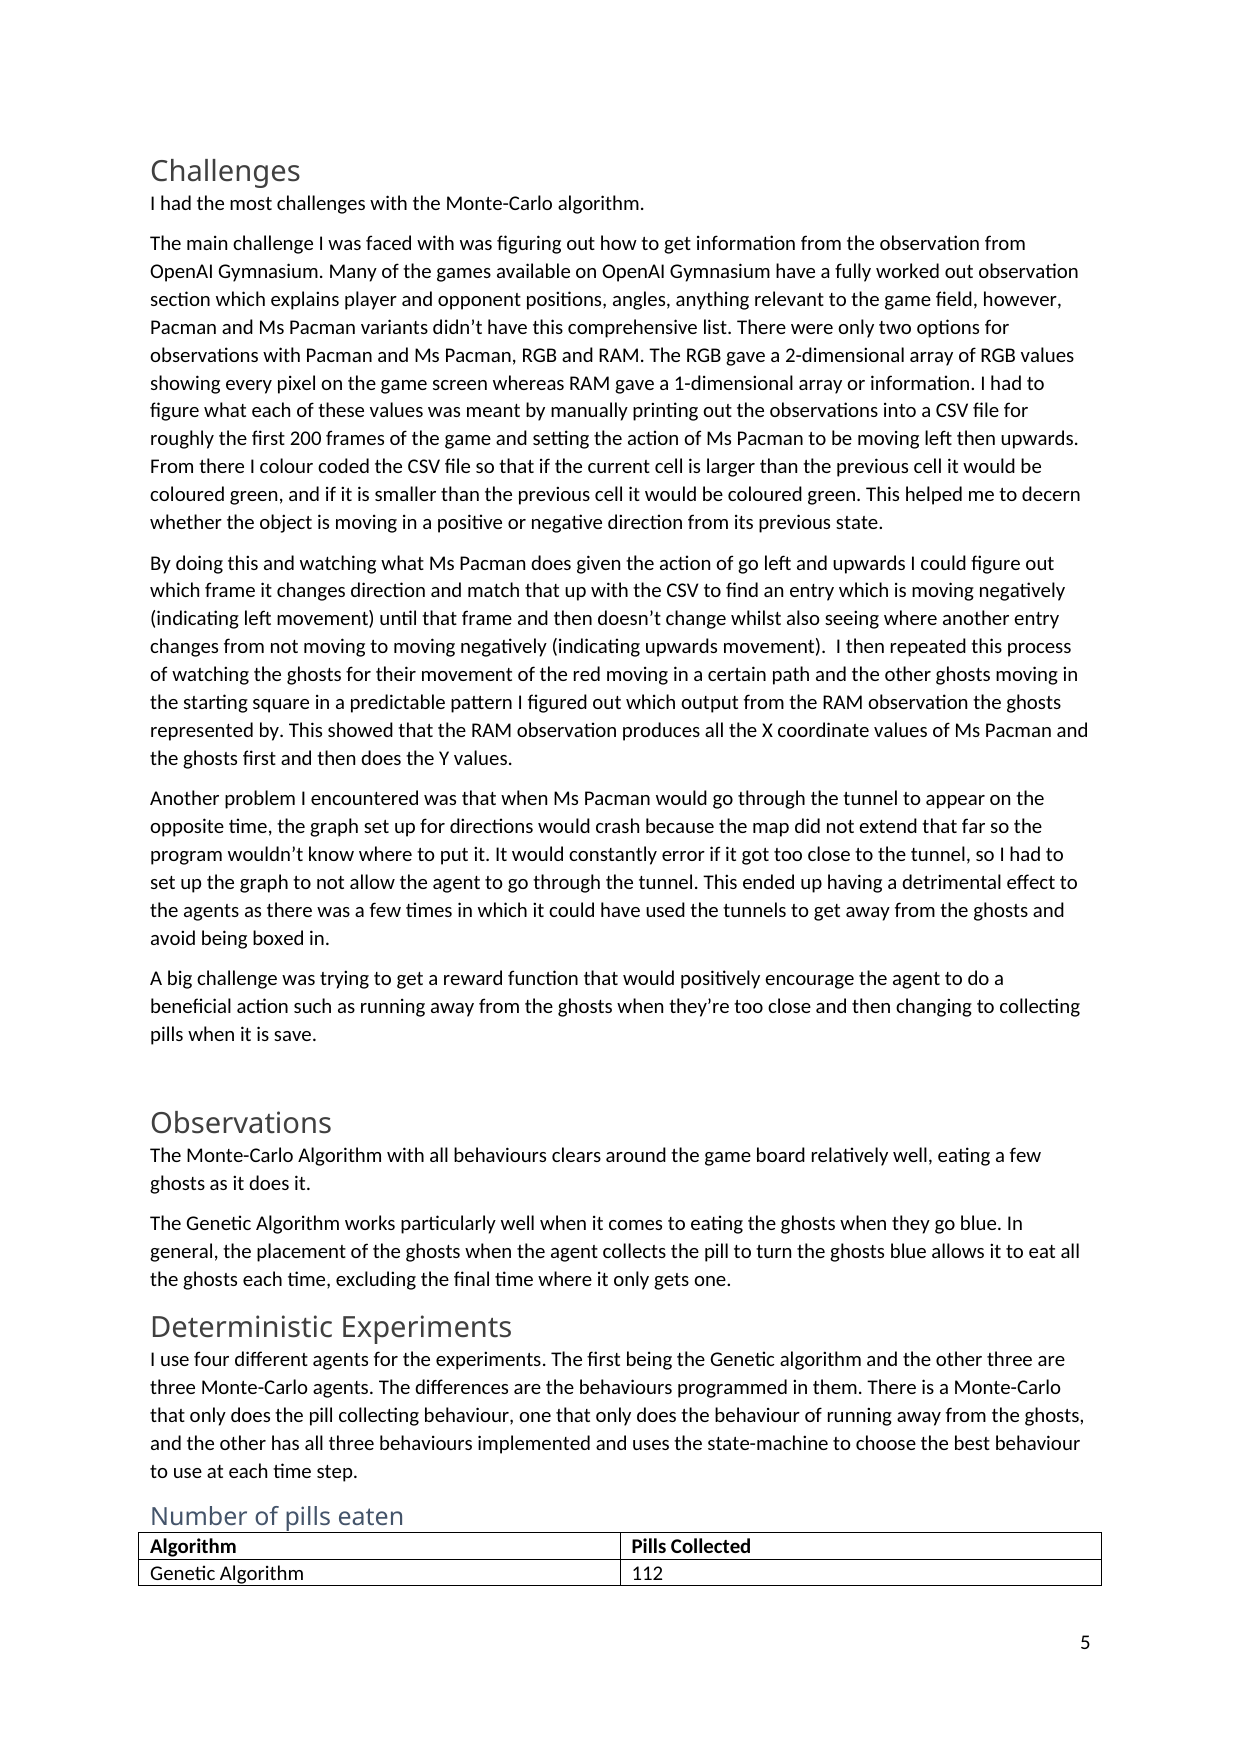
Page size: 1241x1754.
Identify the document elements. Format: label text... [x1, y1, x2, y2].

table_cell Genetic Algorithm [139, 1560, 620, 1585]
subtitle Deterministic Experiments [150, 1306, 1090, 1346]
subtitle Challenges [150, 150, 1090, 190]
text The main challenge I was faced with was figuring out how to get information from the observation from OpenAI Gymnasium. Many of the games available on OpenAI Gymnasium have a fully worked out observation section which explains player and opponent positions, angles, anything relevant to the game field, however, Pacman and Ms Pacman variants didn’t have this comprehensive list. There were only two options for observations with Pacman and Ms Pacman, RGB and RAM. The RGB gave a 2-dimensional array of RGB values showing every pixel on the game screen whereas RAM gave a 1-dimensional array or information. I had to figure what each of these values was meant by manually printing out the observations into a CSV file for roughly the first 200 frames of the game and setting the action of Ms Pacman to be moving left then upwards. From there I colour coded the CSV file so that if the current cell is larger than the previous cell it would be coloured green, and if it is smaller than the previous cell it would be coloured green. This helped me to decern whether the object is moving in a positive or negative direction from its previous state. [150, 230, 1090, 535]
subtitle Observations [150, 1102, 1090, 1142]
text By doing this and watching what Ms Pacman does given the action of go left and upwards I could figure out which frame it changes direction and match that up with the CSV to find an entry which is moving negatively (indicating left movement) until that frame and then doesn’t change whilst also seeing where another entry changes from not moving to moving negatively (indicating upwards movement). I then repeated this process of watching the ghosts for their movement of the red moving in a certain path and the other ghosts moving in the starting square in a predictable pattern I figured out which output from the RAM observation the ghosts represented by. This showed that the RAM observation produces all the X coordinate values of Ms Pacman and the ghosts first and then does the Y values. [150, 550, 1090, 771]
text The Genetic Algorithm works particularly well when it comes to eating the ghosts when they go blue. In general, the placement of the ghosts when the agent collects the pill to turn the ghosts blue allows it to eat all the ghosts each time, excluding the final time where it only gets one. [150, 1210, 1090, 1291]
table_header Pills Collected [621, 1533, 1101, 1559]
text The Monte-Carlo Algorithm with all behaviours clears around the game board relatively well, eating a few ghosts as it does it. [150, 1142, 1090, 1195]
text I had the most challenges with the Monte-Carlo algorithm. [150, 190, 1090, 215]
text Another problem I encountered was that when Ms Pacman would go through the tunnel to appear on the opposite time, the graph set up for directions would crash because the map did not extend that far so the program wouldn’t know where to put it. It would constantly error if it got too close to the tunnel, so I had to set up the graph to not allow the agent to go through the tunnel. This ended up having a detrimental effect to the agents as there was a few times in which it could have used the tunnels to get away from the ghosts and avoid being boxed in. [150, 786, 1090, 951]
table_header Algorithm [139, 1533, 620, 1559]
table_cell 112 [621, 1560, 1101, 1585]
subtitle Number of pills eaten [150, 1498, 1090, 1532]
text A big challenge was trying to get a reward function that would positively encourage the agent to do a beneficial action such as running away from the ghosts when they’re too close and then changing to collecting pills when it is save. [150, 966, 1090, 1047]
text I use four different agents for the experiments. The first being the Genetic algorithm and the other three are three Monte-Carlo agents. The differences are the behaviours programmed in them. There is a Monte-Carlo that only does the pill collecting behaviour, one that only does the behaviour of running away from the ghosts, and the other has all three behaviours implemented and uses the state-machine to choose the best behaviour to use at each time step. [150, 1346, 1090, 1483]
